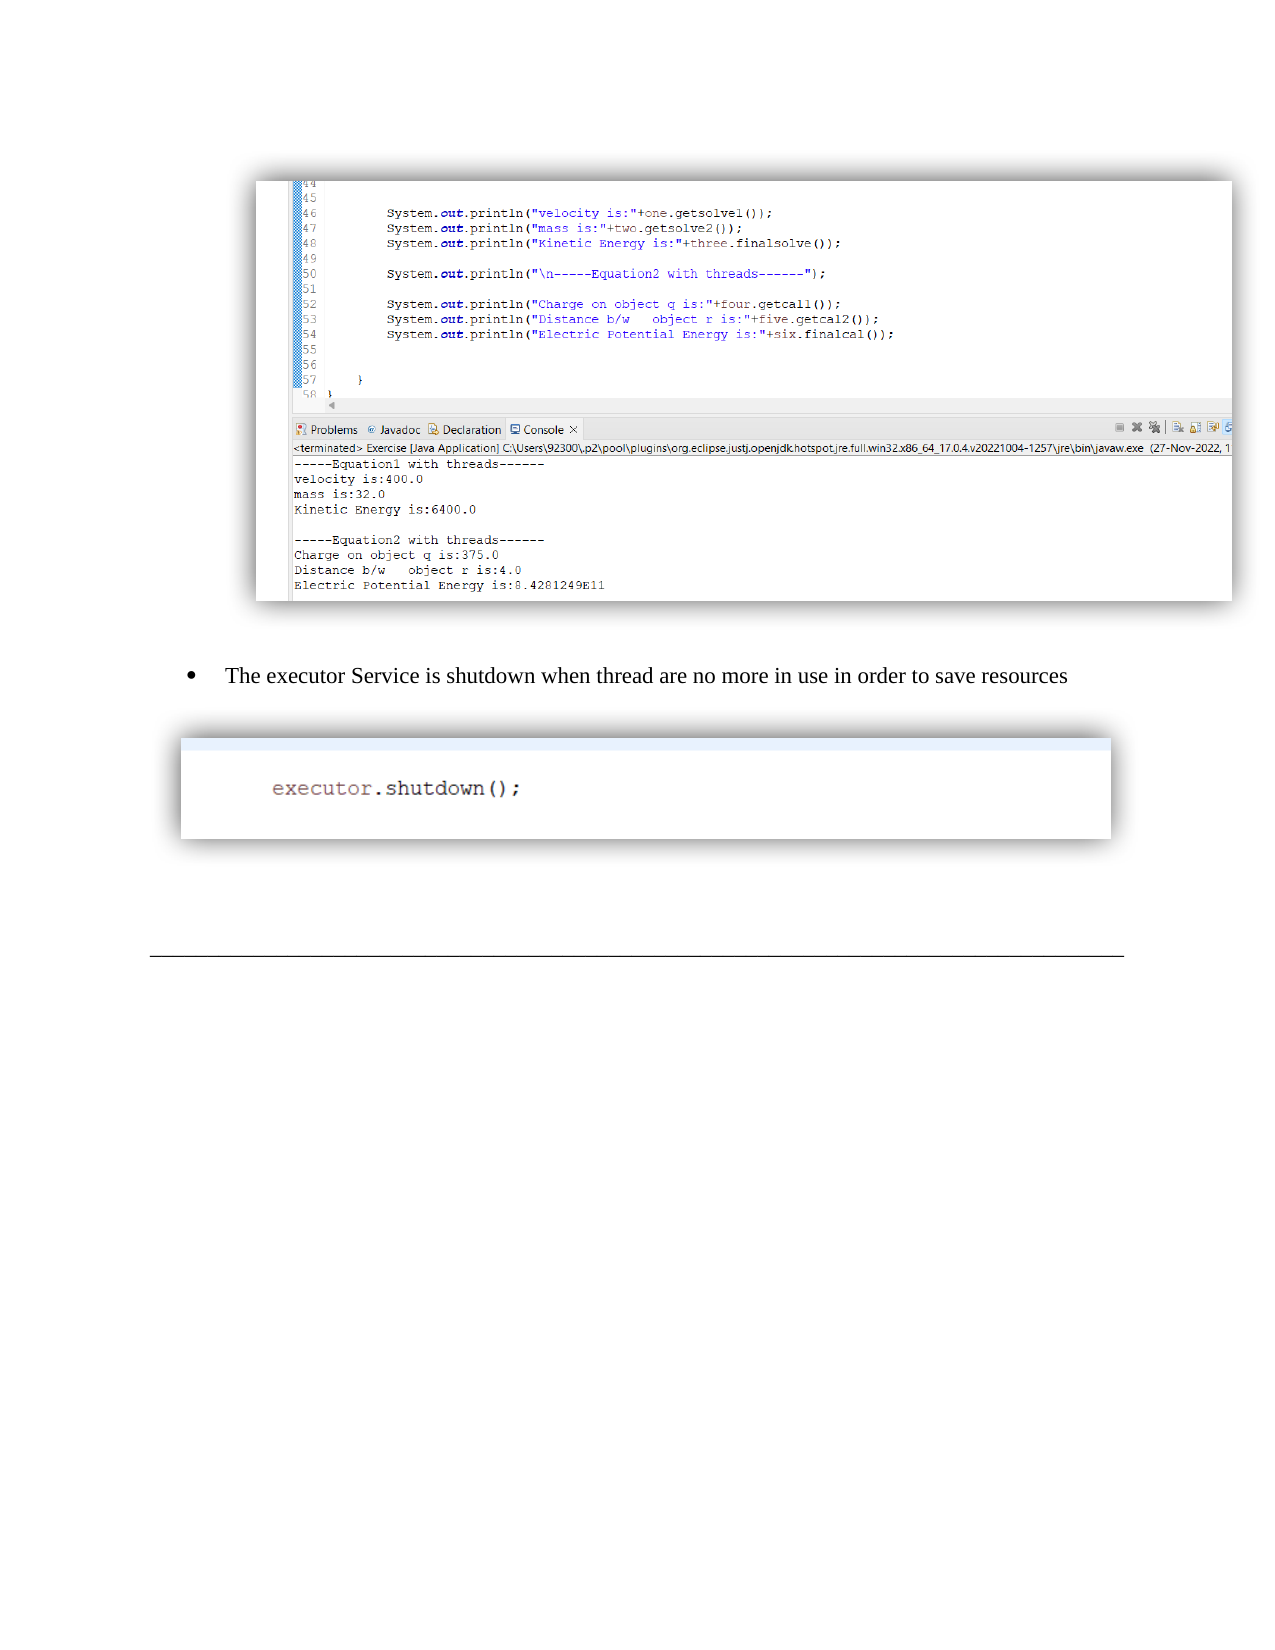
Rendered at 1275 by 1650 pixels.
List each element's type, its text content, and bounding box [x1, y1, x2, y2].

picture [256, 181, 1232, 601]
list The executor Service is shutdown when thread are no more in use in order to save resources [187, 662, 1125, 688]
text _____________________________________________________________________________________ [150, 933, 1125, 960]
picture [181, 738, 1111, 839]
